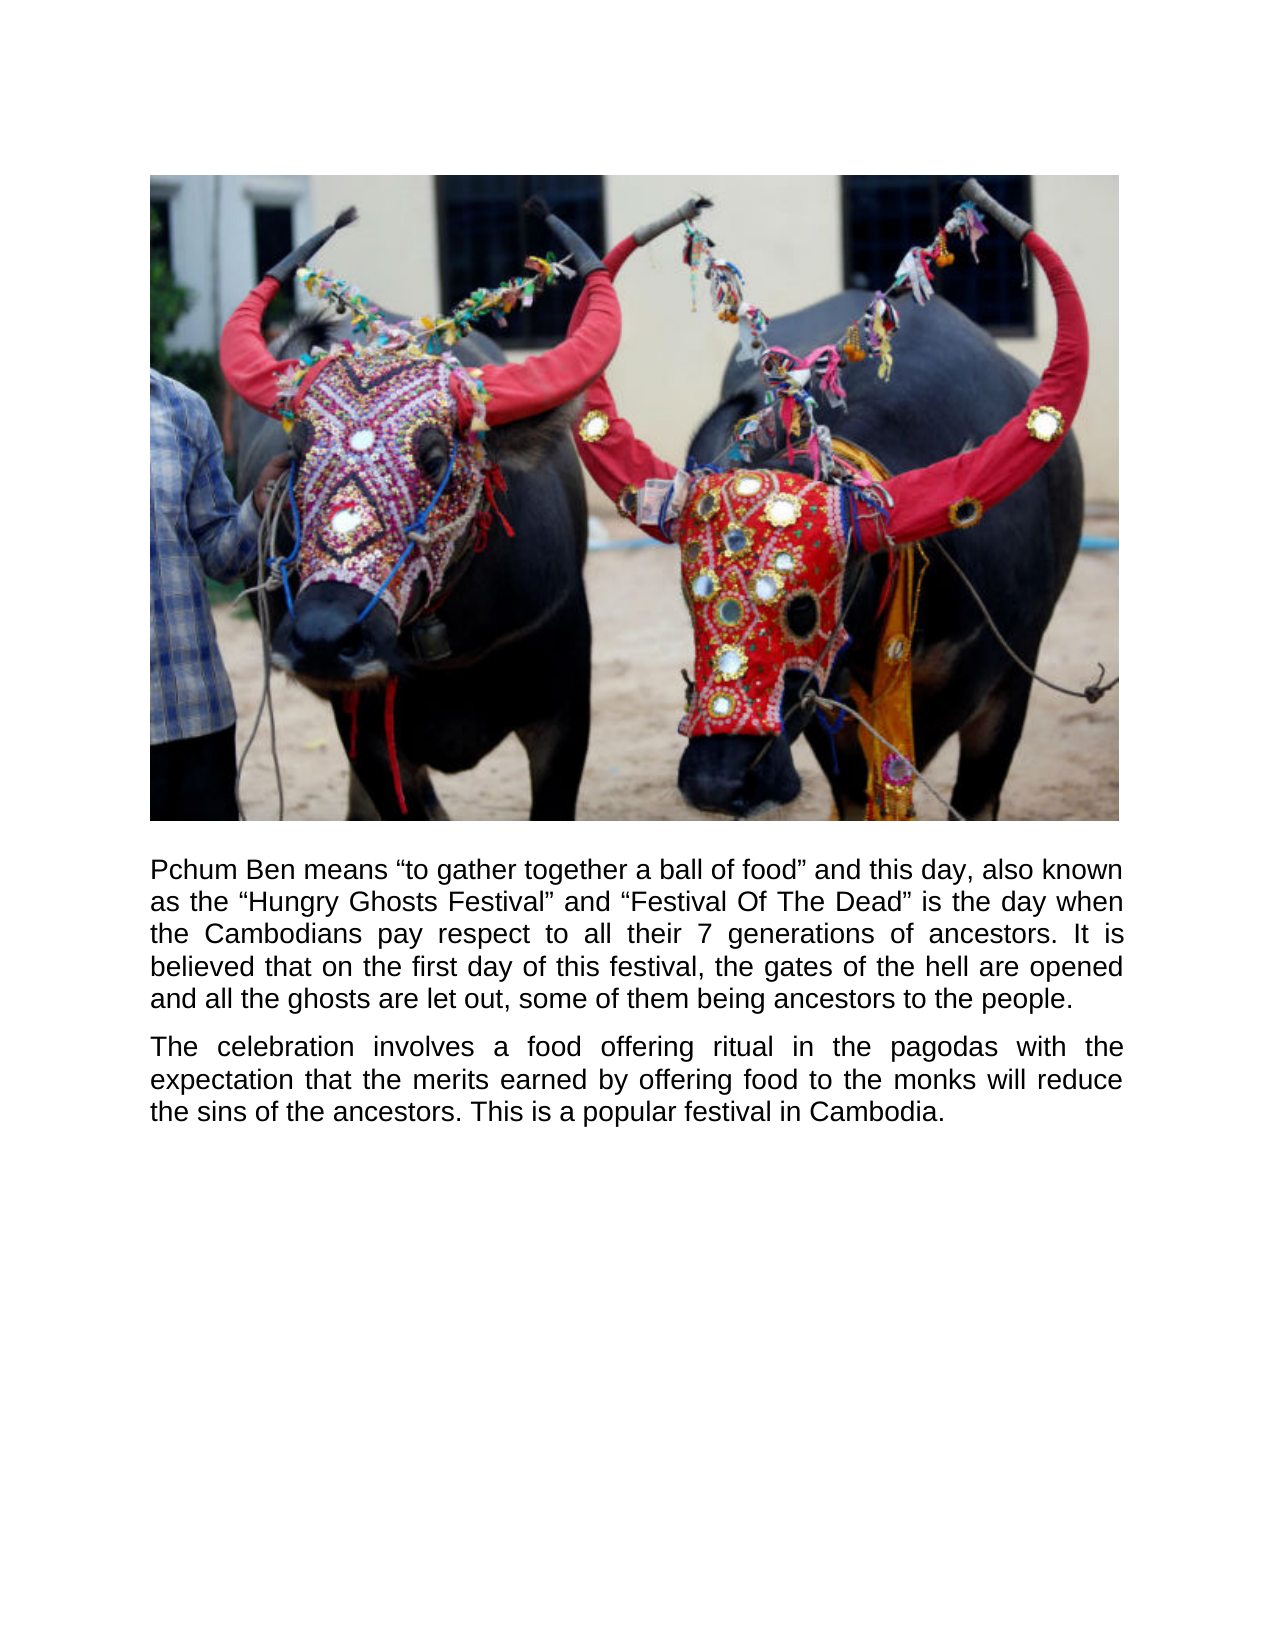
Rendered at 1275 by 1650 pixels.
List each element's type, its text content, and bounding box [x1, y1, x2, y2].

text The celebration involves a food offering ritual in the pagodas with the expectation that the merits earned by offering food to the monks will reduce the sins of the ancestors. This is a popular festival in Cambodia. [150, 1030, 1125, 1127]
text Pchum Ben means “to gather together a ball of food” and this day, also known as the “Hungry Ghosts Festival” and “Festival Of The Dead” is the day when the Cambodians pay respect to all their 7 generations of ancestors. It is believed that on the first day of this festival, the gates of the hell are opened and all the ghosts are let out, some of them being ancestors to the people. [150, 820, 1125, 1014]
picture [150, 175, 1119, 821]
